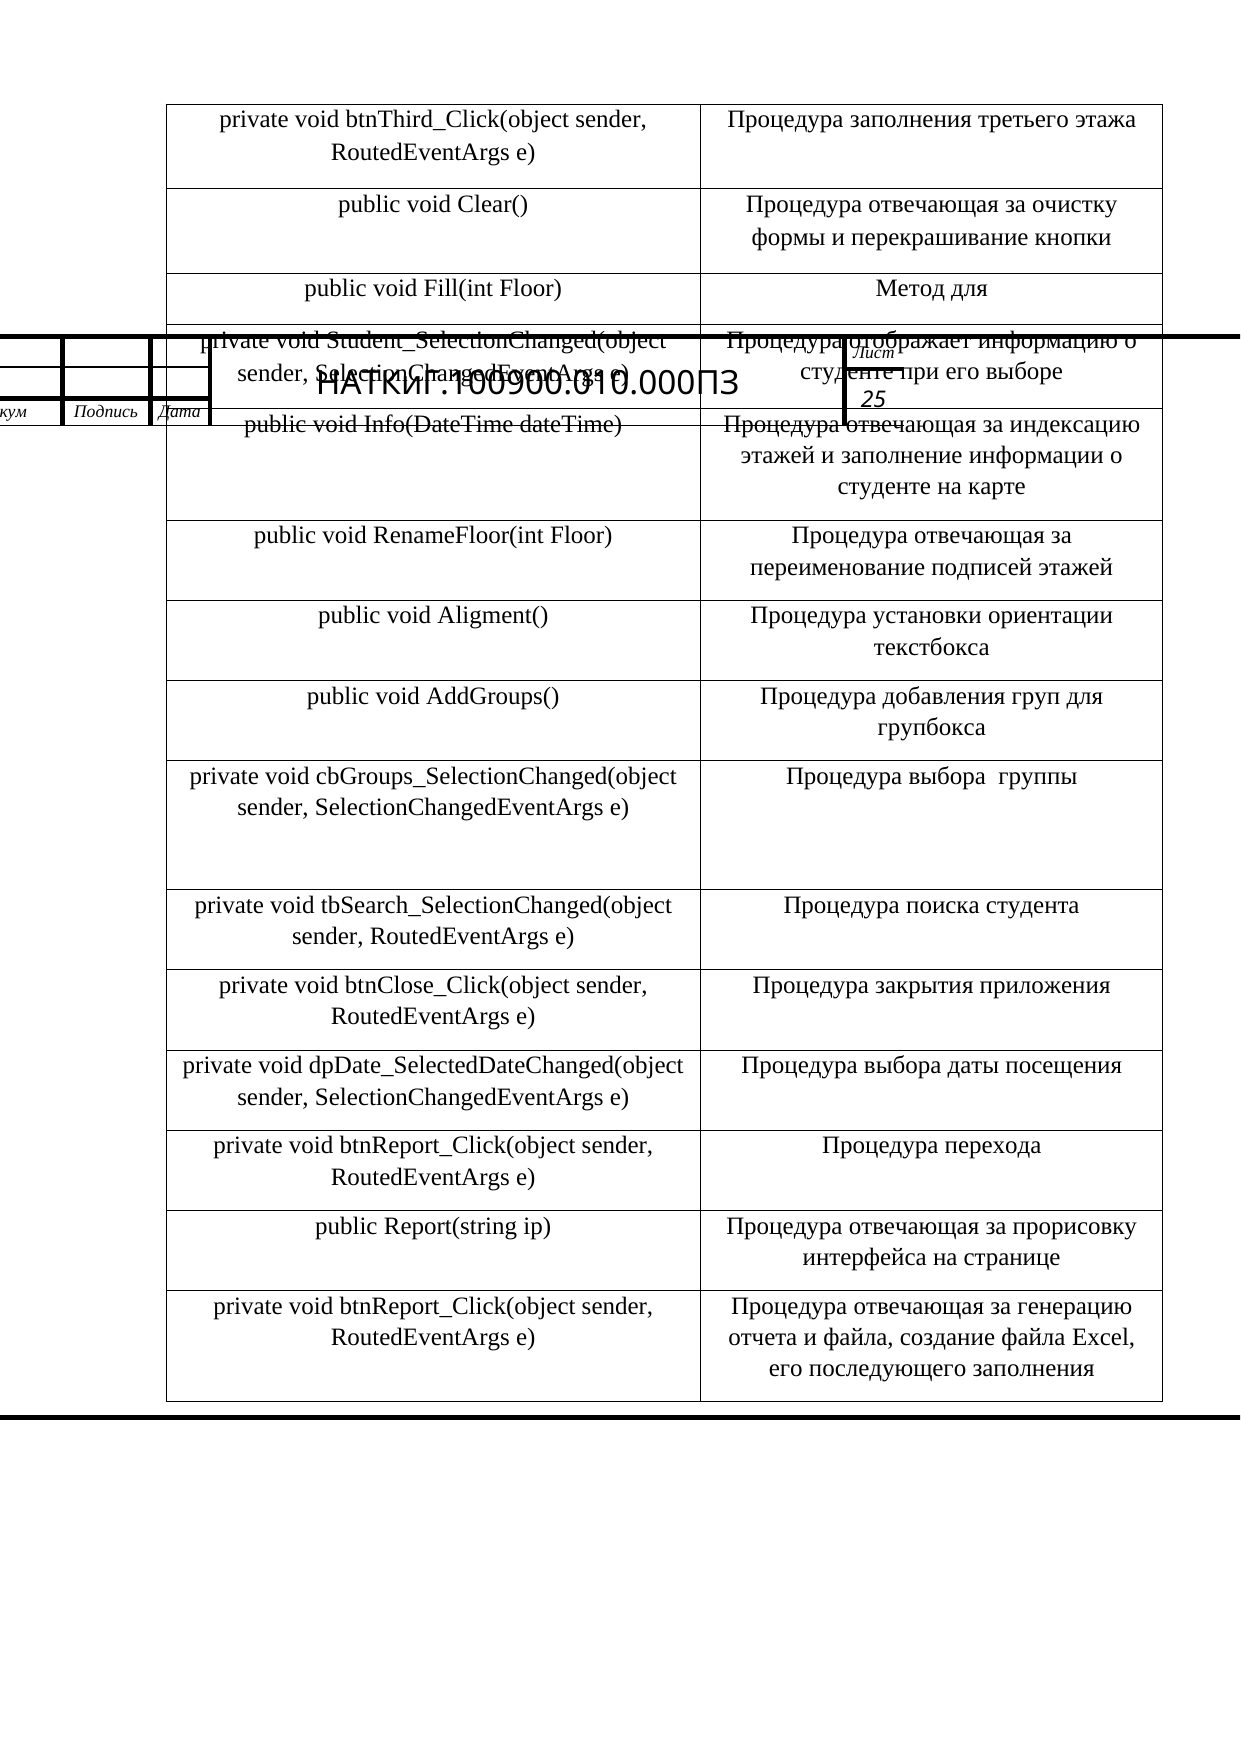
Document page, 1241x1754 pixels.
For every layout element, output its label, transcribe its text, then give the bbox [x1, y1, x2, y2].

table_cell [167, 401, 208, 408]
table_cell public void AddGroups() [167, 681, 700, 760]
table_cell Процедура отвечающая за индексацию этажей и заполнение информации о студенте на карте [701, 409, 1162, 519]
table_cell public void RenameFloor(int Floor) [167, 521, 700, 599]
table_cell Процедура выбора даты посещения [701, 1051, 1162, 1129]
table_cell public void Aligment() [167, 601, 700, 680]
table_cell private void btnReport_Click(object sender, RoutedEventArgs e) [167, 1131, 700, 1210]
table_cell public Report(string ip) [167, 1211, 700, 1290]
table_cell Процедура выбора группы [701, 761, 1162, 889]
table_cell private void btnThird_Click(object sender, RoutedEventArgs e) [167, 105, 700, 188]
table_cell Процедура добавления груп для групбокса [701, 681, 1162, 760]
table_cell public void Info(DateTime dateTime) [167, 426, 700, 519]
table_cell Процедура закрытия приложения [701, 970, 1162, 1049]
table_cell Процедура отвечающая за прорисовку интерфейса на странице [701, 1211, 1162, 1290]
table_cell Процедура отвечающая за генерацию отчета и файла, создание файла Excel, его последующего заполнения [701, 1291, 1162, 1401]
table_cell Метод для [701, 274, 1162, 324]
table_cell public void Fill(int Floor) [167, 274, 700, 324]
table_cell Процедура установки ориентации текстбокса [701, 601, 1162, 680]
table_cell Процедура заполнения третьего этажа [701, 105, 1162, 188]
table_cell private void cbGroups_SelectionChanged(object sender, SelectionChangedEventArgs e) [167, 761, 700, 889]
table_cell Процедура отвечающая за переименование подписей этажей [701, 521, 1162, 599]
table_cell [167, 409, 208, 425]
table_cell public void Clear() [167, 189, 700, 272]
table_cell private void btnReport_Click(object sender, RoutedEventArgs e) [167, 1291, 700, 1401]
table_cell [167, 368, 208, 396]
table_cell private void dpDate_SelectedDateChanged(object sender, SelectionChangedEventArgs e) [167, 1051, 700, 1129]
table_cell Процедура отображает информацию о студенте при его выборе [701, 325, 1162, 408]
table_cell private void tbSearch_SelectionChanged(object sender, RoutedEventArgs e) [167, 890, 700, 969]
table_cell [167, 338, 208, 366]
table_cell private void Student_SelectionChanged(object sender, SelectionChangedEventArgs e) [212, 338, 700, 408]
table_cell Процедура отвечающая за очистку формы и перекрашивание кнопки [701, 189, 1162, 272]
table_cell Процедура перехода [701, 1131, 1162, 1210]
table_cell Процедура поиска студента [701, 890, 1162, 969]
table_cell public void Info(DateTime dateTime) [212, 409, 700, 425]
table_cell private void btnClose_Click(object sender, RoutedEventArgs e) [167, 970, 700, 1049]
